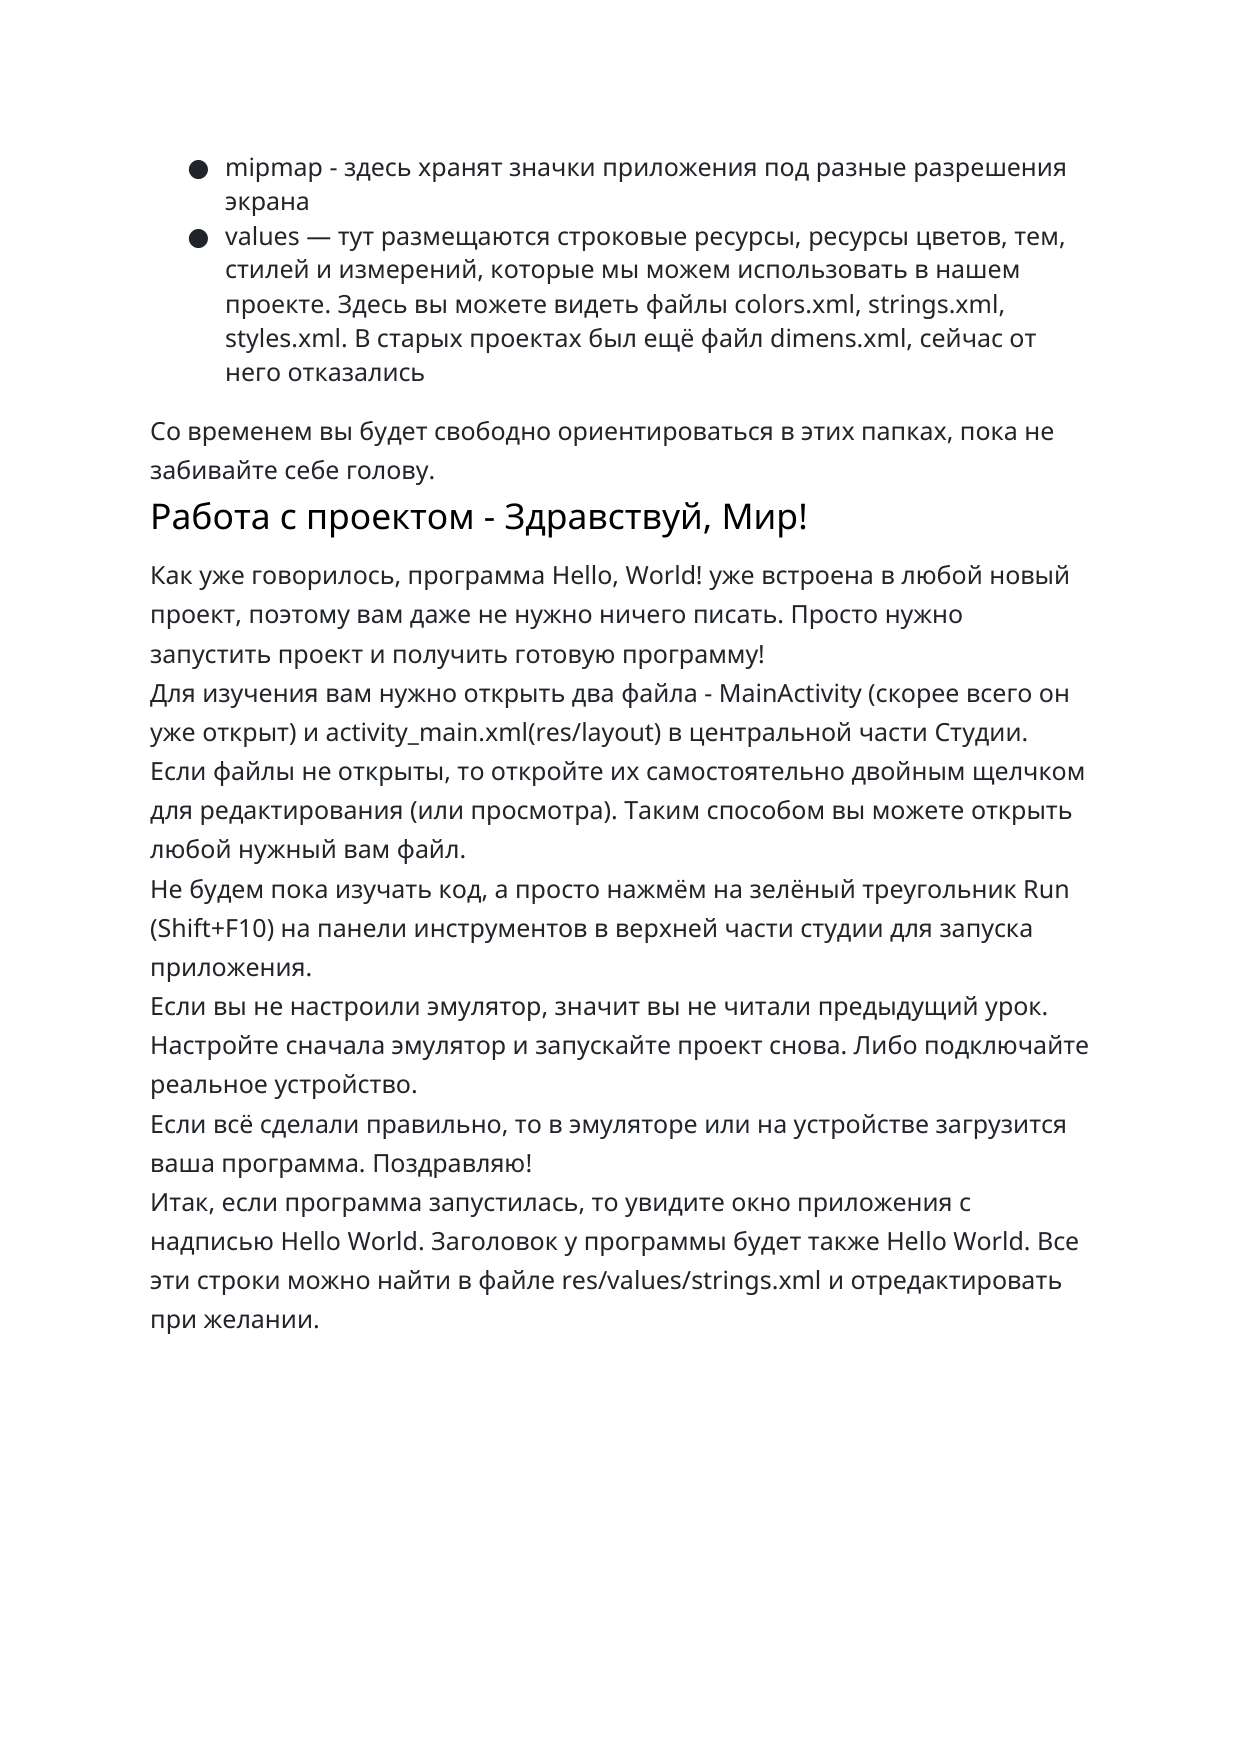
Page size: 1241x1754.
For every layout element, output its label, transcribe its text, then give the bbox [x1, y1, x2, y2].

subtitle Работа с проектом - Здравствуй, Мир! [150, 492, 1090, 540]
text Итак, если программа запустилась, то увидите окно приложения с надписью Hello World. Заголовок у программы будет также Hello World. Все эти строки можно найти в файле res/values/strings.xml и отредактировать при желании. [150, 1184, 1090, 1336]
text Если всё сделали правильно, то в эмуляторе или на устройстве загрузится ваша программа. Поздравляю! [150, 1106, 1090, 1179]
text Для изучения вам нужно открыть два файла - MainActivity (скорее всего он уже открыт) и activity_main.xml(res/layout) в центральной части Студии. Если файлы не открыты, то откройте их самостоятельно двойным щелчком для редактирования (или просмотра). Таким способом вы можете открыть любой нужный вам файл. [150, 675, 1090, 866]
list values — тут размещаются строковые ресурсы, ресурсы цветов, тем, стилей и измерений, которые мы можем использовать в нашем проекте. Здесь вы можете видеть файлы colors.xml, strings.xml, styles.xml. В старых проектах был ещё файл dimens.xml, сейчас от него отказались [187, 218, 1090, 388]
text Не будем пока изучать код, а просто нажмём на зелёный треугольник Run (Shift+F10) на панели инструментов в верхней части студии для запуска приложения. [150, 871, 1090, 984]
list mipmap - здесь хранят значки приложения под разные разрешения экрана [187, 150, 1090, 218]
text Если вы не настроили эмулятор, значит вы не читали предыдущий урок. Настройте сначала эмулятор и запускайте проект снова. Либо подключайте реальное устройство. [150, 989, 1090, 1101]
text Со временем вы будет свободно ориентироваться в этих папках, пока не забивайте себе голову. [150, 413, 1090, 487]
text Как уже говорилось, программа Hello, World! уже встроена в любой новый проект, поэтому вам даже не нужно ничего писать. Просто нужно запустить проект и получить готовую программу! [150, 558, 1090, 670]
